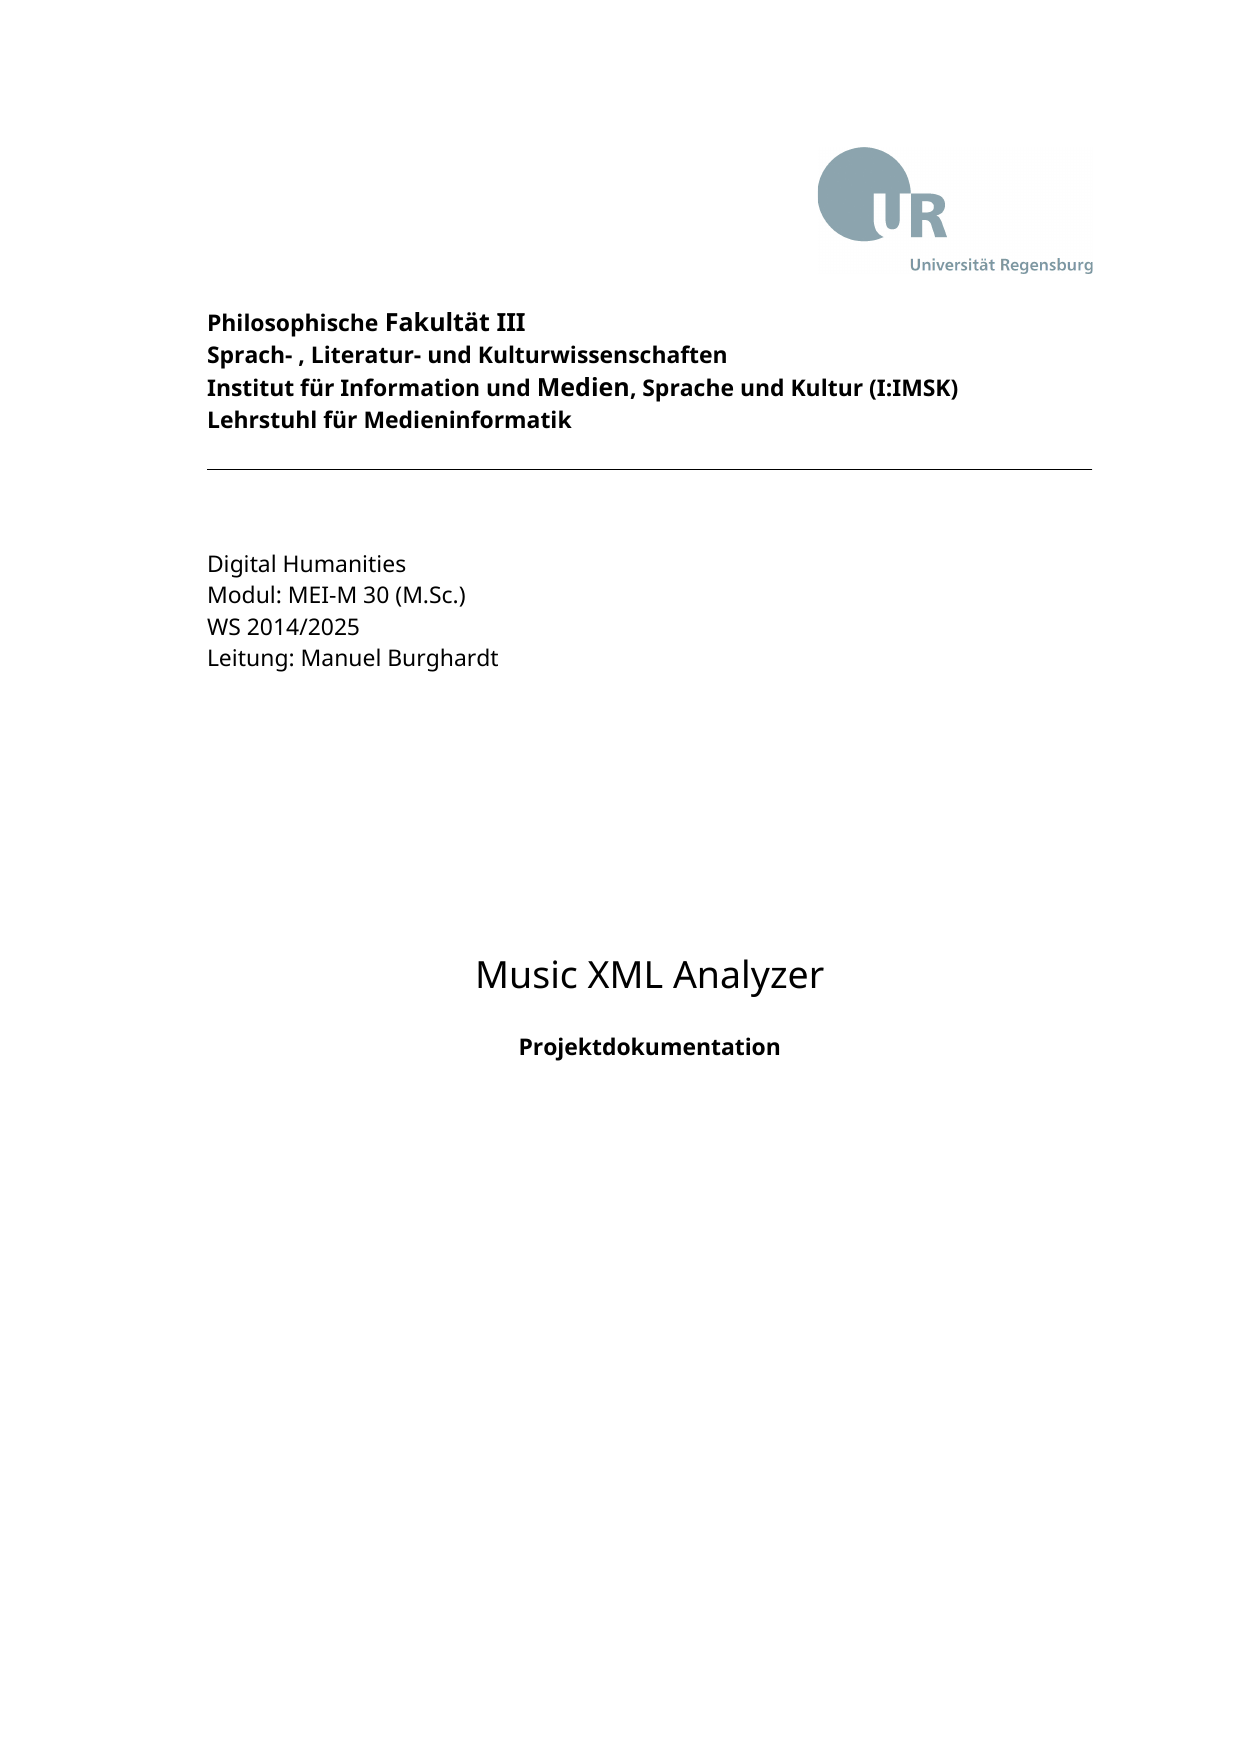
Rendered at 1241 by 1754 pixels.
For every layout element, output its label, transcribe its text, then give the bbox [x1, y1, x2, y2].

text Philosophische Fakultät III [207, 304, 1092, 339]
text Digital Humanities [207, 548, 1092, 579]
text Projektdokumentation [207, 1031, 1092, 1062]
text Institut für Information und Medien, Sprache und Kultur (I:IMSK) Lehrstuhl für Medieninformatik [207, 370, 1092, 435]
title Music XML Analyzer [207, 948, 1092, 999]
picture [817, 147, 1093, 274]
text Leitung: Manuel Burghardt [207, 642, 1092, 673]
text Modul: MEI-M 30 (M.Sc.) [207, 579, 1092, 611]
text WS 2014/2025 [207, 611, 1092, 642]
text Sprach- , Literatur- und Kulturwissenschaften [207, 339, 1092, 370]
